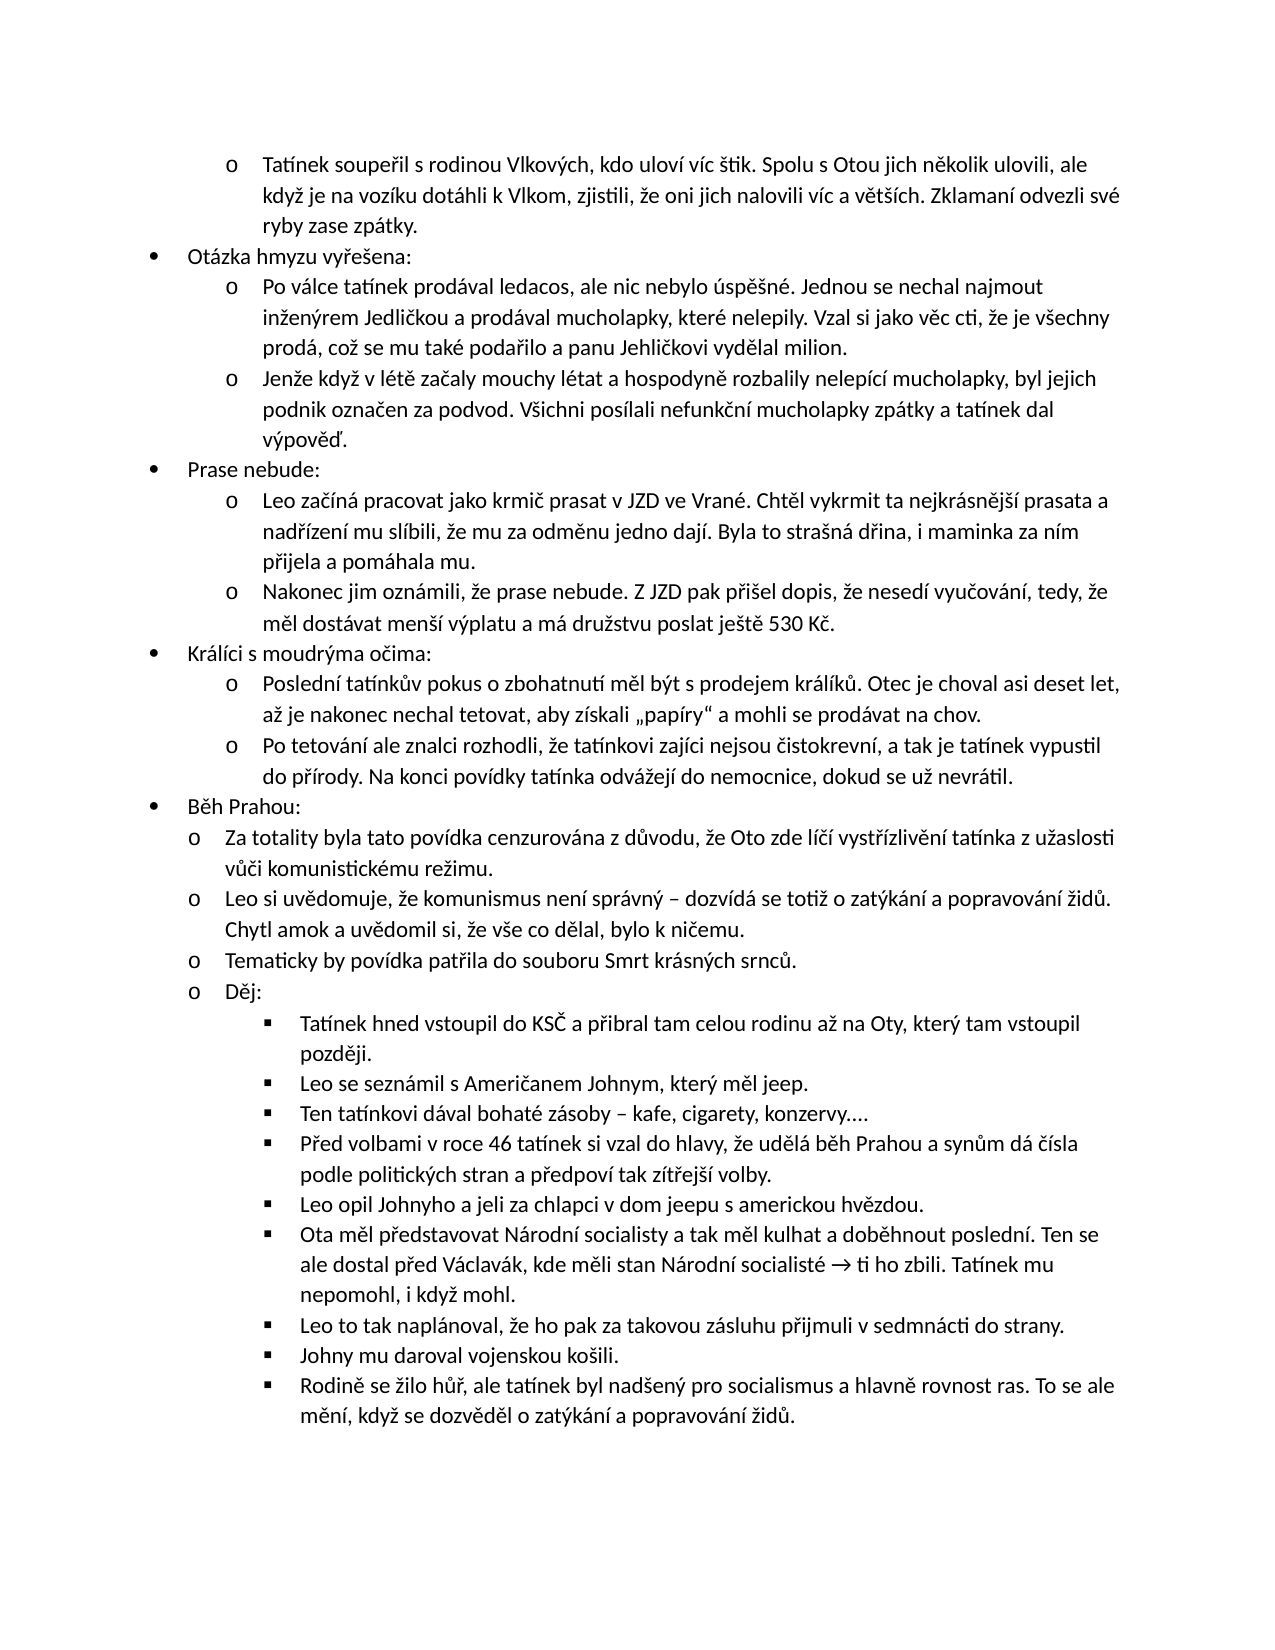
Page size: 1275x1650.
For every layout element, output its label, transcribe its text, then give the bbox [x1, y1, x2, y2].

list Leo si uvědomuje, že komunismus není správný – dozvídá se totiž o zatýkání a popravování židů. Chytl amok a uvědomil si, že vše co dělal, bylo k ničemu. [187, 884, 1125, 943]
list Otázka hmyzu vyřešena: [150, 242, 1125, 270]
list Johny mu daroval vojenskou košili. [262, 1341, 1125, 1369]
list Leo se seznámil s Američanem Johnym, který měl jeep. [262, 1069, 1125, 1097]
list Králíci s moudrýma očima: [150, 639, 1125, 667]
list Po tetování ale znalci rozhodli, že tatínkovi zajíci nejsou čistokrevní, a tak je tatínek vypustil do přírody. Na konci povídky tatínka odvážejí do nemocnice, dokud se už nevrátil. [225, 731, 1125, 790]
list Leo opil Johnyho a jeli za chlapci v dom jeepu s americkou hvězdou. [262, 1190, 1125, 1218]
list Ten tatínkovi dával bohaté zásoby – kafe, cigarety, konzervy.... [262, 1099, 1125, 1127]
list Ota měl představovat Národní socialisty a tak měl kulhat a doběhnout poslední. Ten se ale dostal před Václavák, kde měli stan Národní socialisté → ti ho zbili. Tatínek mu nepomohl, i když mohl. [262, 1220, 1125, 1308]
list Prase nebude: [150, 456, 1125, 483]
list Poslední tatínkův pokus o zbohatnutí měl být s prodejem králíků. Otec je choval asi deset let, až je nakonec nechal tetovat, aby získali „papíry“ a mohli se prodávat na chov. [225, 669, 1125, 729]
list Jenže když v létě začaly mouchy létat a hospodyně rozbalily nelepící mucholapky, byl jejich podnik označen za podvod. Všichni posílali nefunkční mucholapky zpátky a tatínek dal výpověď. [225, 364, 1125, 453]
list Rodině se žilo hůř, ale tatínek byl nadšený pro socialismus a hlavně rovnost ras. To se ale mění, když se dozvěděl o zatýkání a popravování židů. [262, 1371, 1125, 1429]
list Tatínek soupeřil s rodinou Vlkových, kdo uloví víc štik. Spolu s Otou jich několik ulovili, ale když je na vozíku dotáhli k Vlkom, zjistili, že oni jich nalovili víc a větších. Zklamaní odvezli své ryby zase zpátky. [225, 150, 1125, 239]
list Před volbami v roce 46 tatínek si vzal do hlavy, že udělá běh Prahou a synům dá čísla podle politických stran a předpoví tak zítřejší volby. [262, 1129, 1125, 1188]
list Po válce tatínek prodával ledacos, ale nic nebylo úspěšné. Jednou se nechal najmout inženýrem Jedličkou a prodával mucholapky, které nelepily. Vzal si jako věc cti, že je všechny prodá, což se mu také podařilo a panu Jehličkovi vydělal milion. [225, 272, 1125, 362]
list Běh Prahou: [150, 792, 1125, 820]
list Leo to tak naplánoval, že ho pak za takovou zásluhu přijmuli v sedmnácti do strany. [262, 1311, 1125, 1339]
list Leo začíná pracovat jako krmič prasat v JZD ve Vrané. Chtěl vykrmit ta nejkrásnější prasata a nadřízení mu slíbili, že mu za odměnu jedno dají. Byla to strašná dřina, i maminka za ním přijela a pomáhala mu. [225, 486, 1125, 575]
list Děj: [187, 977, 1125, 1006]
list Tatínek hned vstoupil do KSČ a přibral tam celou rodinu až na Oty, který tam vstoupil později. [262, 1009, 1125, 1067]
list Nakonec jim oznámili, že prase nebude. Z JZD pak přišel dopis, že nesedí vyučování, tedy, že měl dostávat menší výplatu a má družstvu poslat ještě 530 Kč. [225, 577, 1125, 637]
list Tematicky by povídka patřila do souboru Smrt krásných srnců. [187, 946, 1125, 975]
list Za totality byla tato povídka cenzurována z důvodu, že Oto zde líčí vystřízlivění tatínka z užaslosti vůči komunistickému režimu. [187, 823, 1125, 882]
